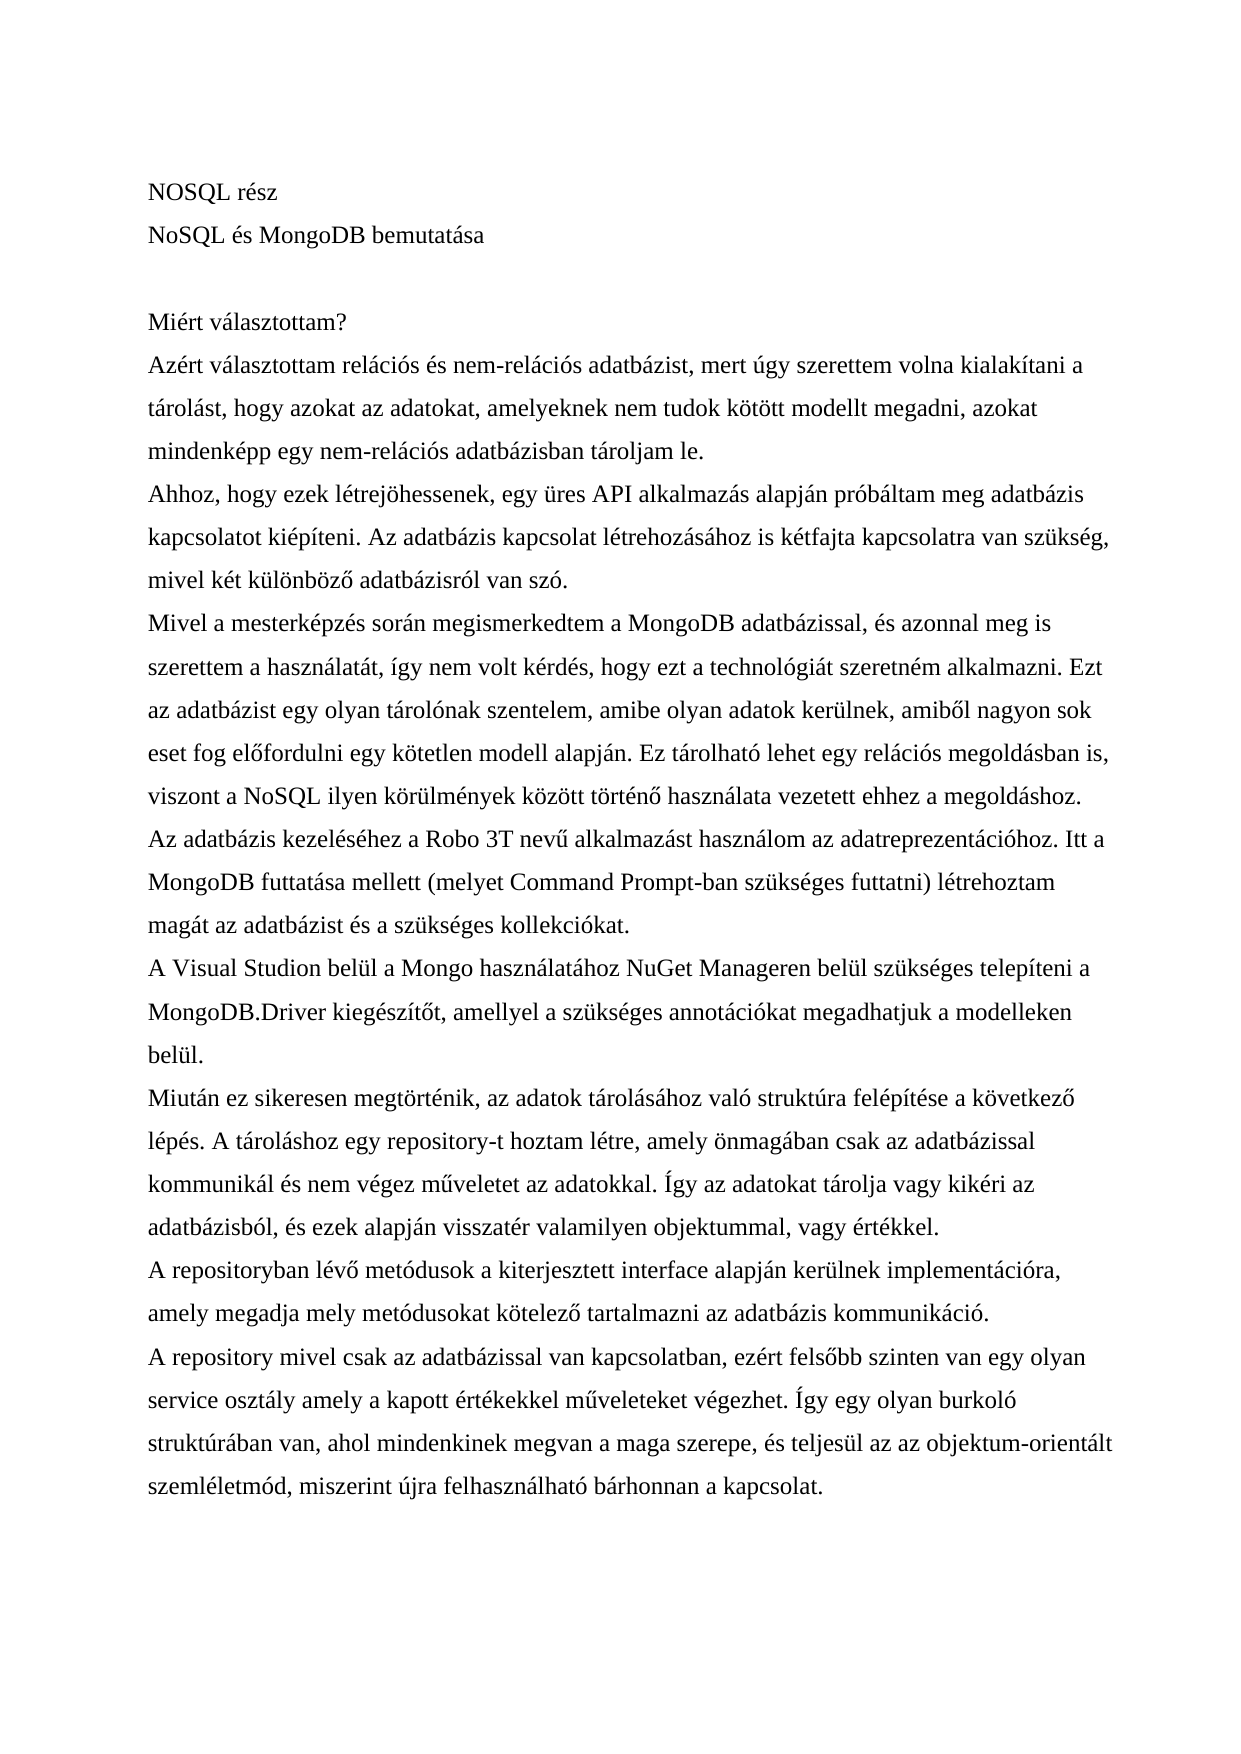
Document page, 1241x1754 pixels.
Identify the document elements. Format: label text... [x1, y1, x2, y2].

list Azért választottam relációs és nem-relációs adatbázist, mert úgy szerettem volna kialakítani a tárolást, hogy azokat az adatokat, amelyeknek nem tudok kötött modellt megadni, azokat mindenképp egy nem-relációs adatbázisban tároljam le. [148, 350, 1122, 465]
list NoSQL és MongoDB bemutatása [148, 220, 1122, 249]
list A Visual Studion belül a Mongo használatához NuGet Manageren belül szükséges telepíteni a MongoDB.Driver kiegészítőt, amellyel a szükséges annotációkat megadhatjuk a modelleken belül. [148, 953, 1122, 1068]
list Ahhoz, hogy ezek létrejöhessenek, egy üres API alkalmazás alapján próbáltam meg adatbázis kapcsolatot kiépíteni. Az adatbázis kapcsolat létrehozásához is kétfajta kapcsolatra van szükség, mivel két különböző adatbázisról van szó. [148, 479, 1122, 594]
list Mivel a mesterképzés során megismerkedtem a MongoDB adatbázissal, és azonnal meg is szerettem a használatát, így nem volt kérdés, hogy ezt a technológiát szeretném alkalmazni. Ezt az adatbázist egy olyan tárolónak szentelem, amibe olyan adatok kerülnek, amiből nagyon sok eset fog előfordulni egy kötetlen modell alapján. Ez tárolható lehet egy relációs megoldásban is, viszont a NoSQL ilyen körülmények között történő használata vezetett ehhez a megoldáshoz. [148, 608, 1122, 810]
list Miért választottam? [148, 307, 1122, 335]
list NOSQL rész [148, 177, 1122, 206]
list Miután ez sikeresen megtörténik, az adatok tárolásához való struktúra felépítése a következő lépés. A tároláshoz egy repository-t hoztam létre, amely önmagában csak az adatbázissal kommunikál és nem végez műveletet az adatokkal. Így az adatokat tárolja vagy kikéri az adatbázisból, és ezek alapján visszatér valamilyen objektummal, vagy értékkel. [148, 1083, 1122, 1241]
list A repository mivel csak az adatbázissal van kapcsolatban, ezért felsőbb szinten van egy olyan service osztály amely a kapott értékekkel műveleteket végezhet. Így egy olyan burkoló struktúrában van, ahol mindenkinek megvan a maga szerepe, és teljesül az az objektum-orientált szemléletmód, miszerint újra felhasználható bárhonnan a kapcsolat. [148, 1342, 1122, 1500]
list A repositoryban lévő metódusok a kiterjesztett interface alapján kerülnek implementációra, amely megadja mely metódusokat kötelező tartalmazni az adatbázis kommunikáció. [148, 1255, 1122, 1327]
list Az adatbázis kezeléséhez a Robo 3T nevű alkalmazást használom az adatreprezentációhoz. Itt a MongoDB futtatása mellett (melyet Command Prompt-ban szükséges futtatni) létrehoztam magát az adatbázist és a szükséges kollekciókat. [148, 824, 1122, 939]
